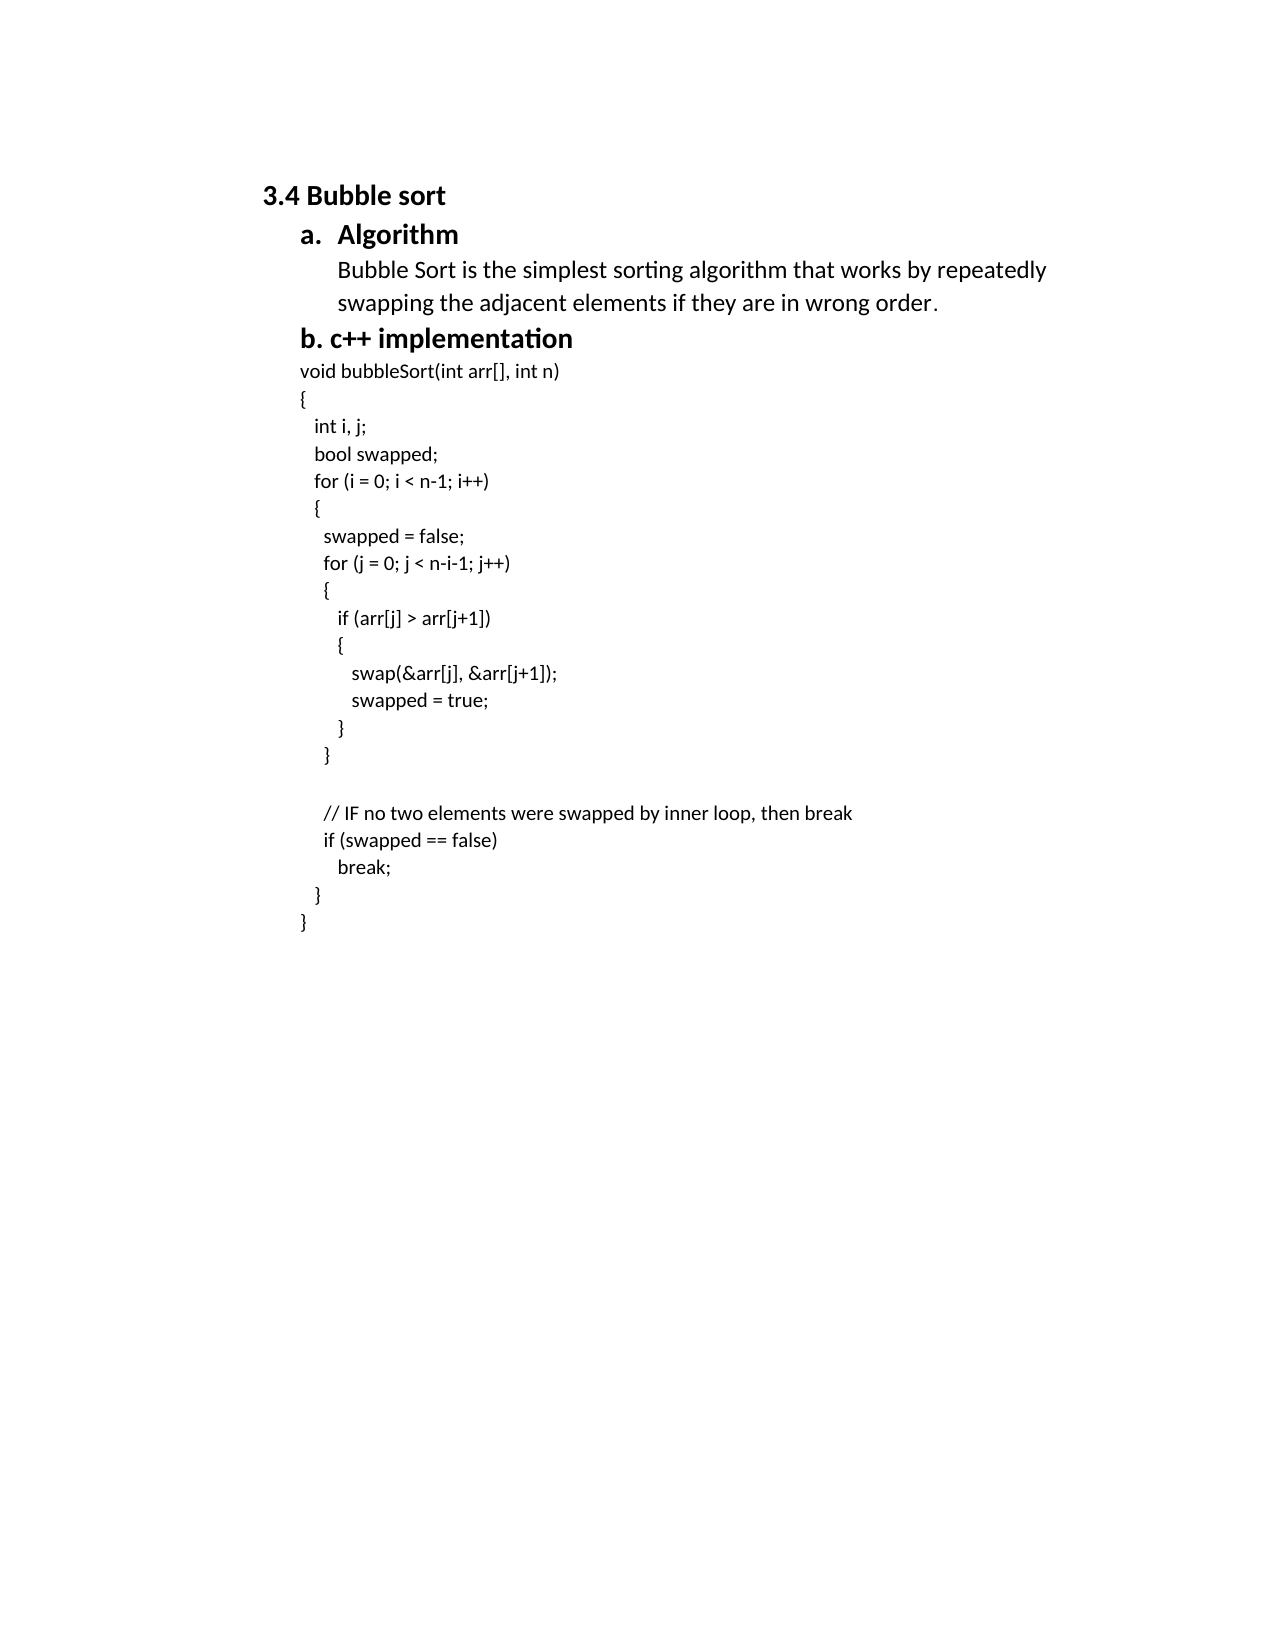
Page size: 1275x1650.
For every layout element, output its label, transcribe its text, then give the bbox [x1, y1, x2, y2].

list swapped = true; [300, 687, 1087, 713]
list for (i = 0; i < n-1; i++) [300, 468, 1087, 493]
list break; [300, 854, 1087, 880]
list void bubbleSort(int arr[], int n) [300, 358, 1087, 384]
list swapped = false; [300, 523, 1087, 548]
list } [300, 742, 1087, 767]
list Algorithm [300, 216, 1087, 251]
list swap(&arr[j], &arr[j+1]); [300, 660, 1087, 685]
list for (j = 0; j < n-i-1; j++) [300, 550, 1087, 576]
list } [300, 882, 1087, 907]
list { [300, 496, 1087, 521]
list int i, j; [300, 413, 1087, 439]
list Bubble sort [262, 177, 1087, 213]
list } [300, 715, 1087, 740]
list { [300, 578, 1087, 603]
list if (arr[j] > arr[j+1]) [300, 605, 1087, 631]
list } [300, 909, 1087, 935]
list if (swapped == false) [300, 827, 1087, 852]
list // IF no two elements were swapped by inner loop, then break [300, 800, 1087, 825]
list b. c++ implementation [300, 320, 1087, 356]
list { [300, 386, 1087, 411]
list bool swapped; [300, 441, 1087, 466]
list Bubble Sort is the simplest sorting algorithm that works by repeatedly swapping the adjacent elements if they are in wrong order. [337, 254, 1087, 318]
list { [300, 632, 1087, 658]
